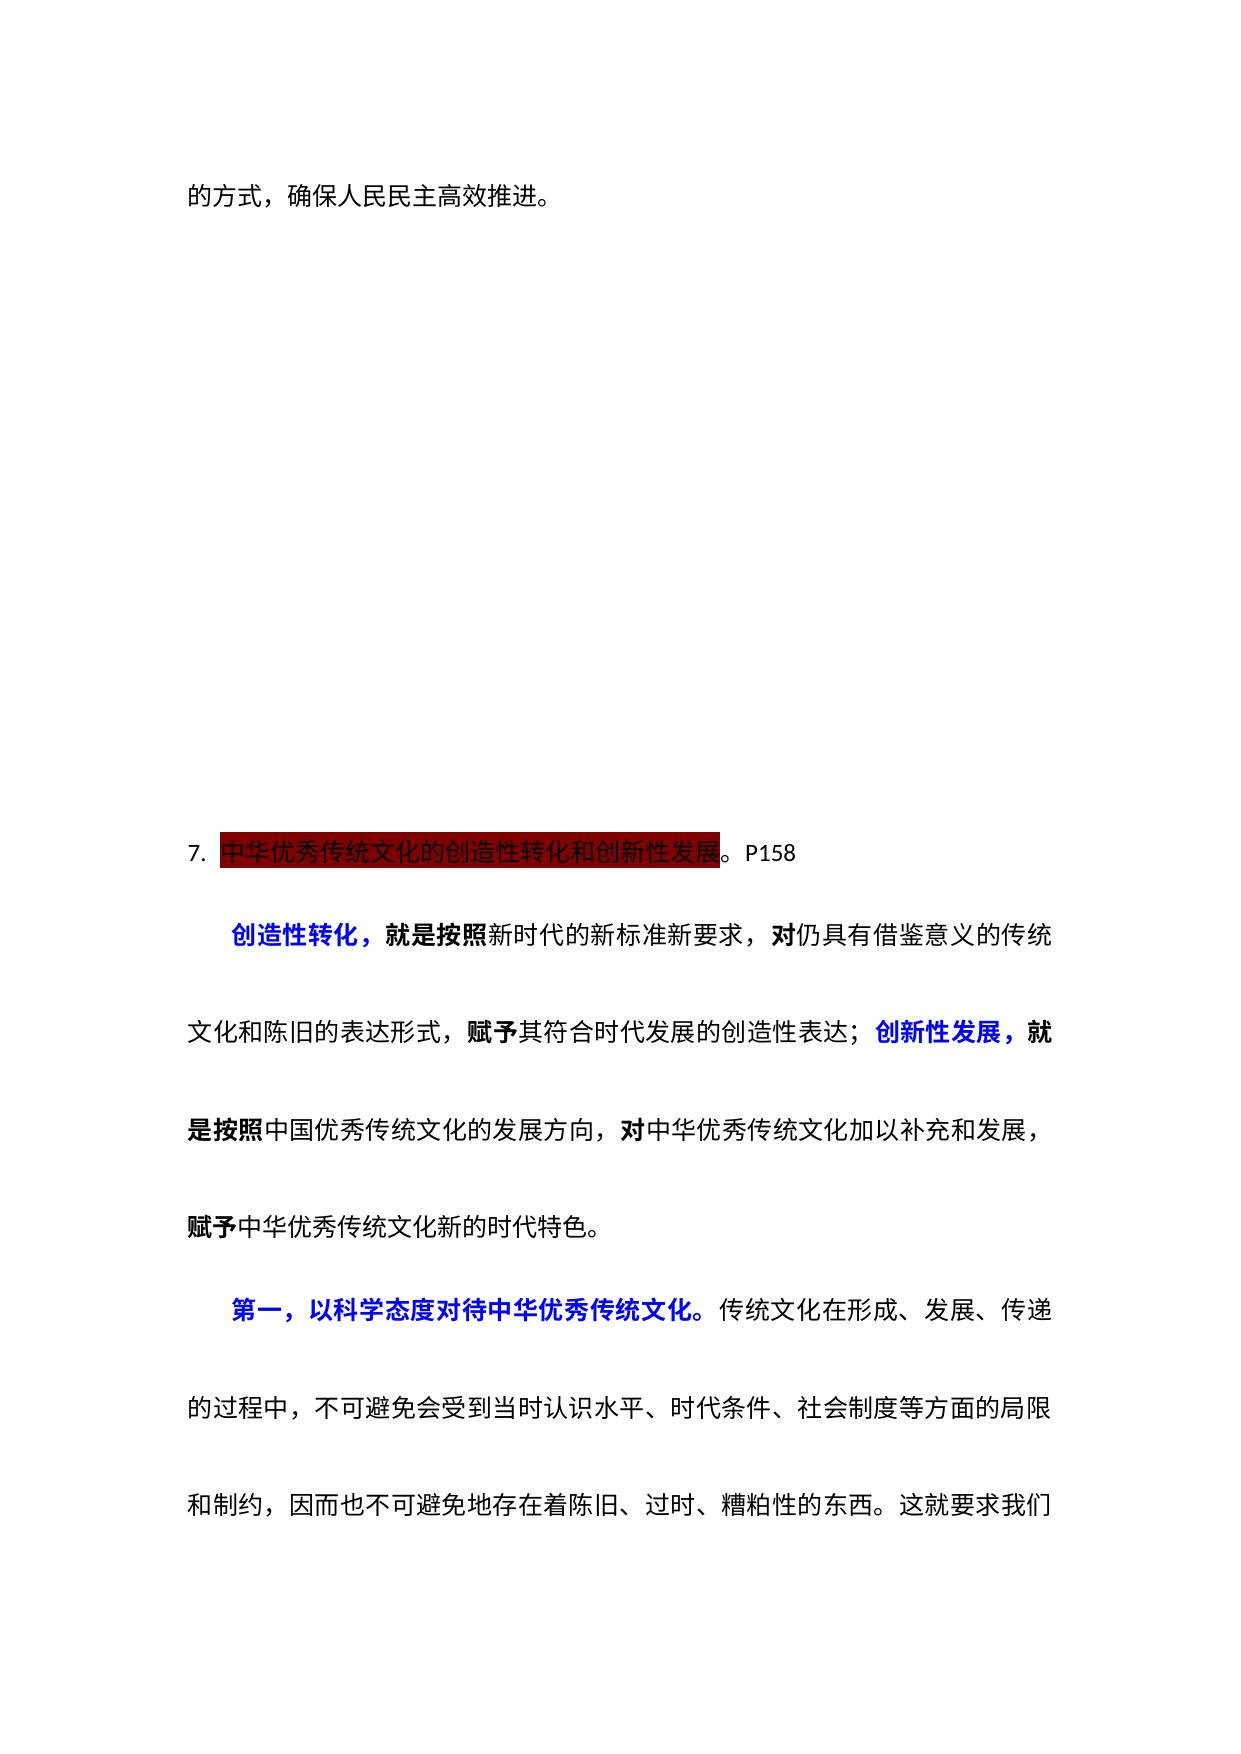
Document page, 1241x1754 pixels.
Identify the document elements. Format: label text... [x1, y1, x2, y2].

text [187, 1276, 1053, 1536]
text 创造性转化，就是按照新时代的新标准新要求，对仍具有借鉴意义的传统文化和陈旧的表达形式，赋予其符合时代发展的创造性表达；创新性发展，就是按照中国优秀传统文化的发展方向，对中华优秀传统文化加以补充和发展，赋予中华优秀传统文化新的时代特色。 [187, 901, 1053, 1258]
list 中华优秀传统文化的创造性转化和创新性发展。P158 [187, 818, 1053, 883]
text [187, 162, 1053, 227]
